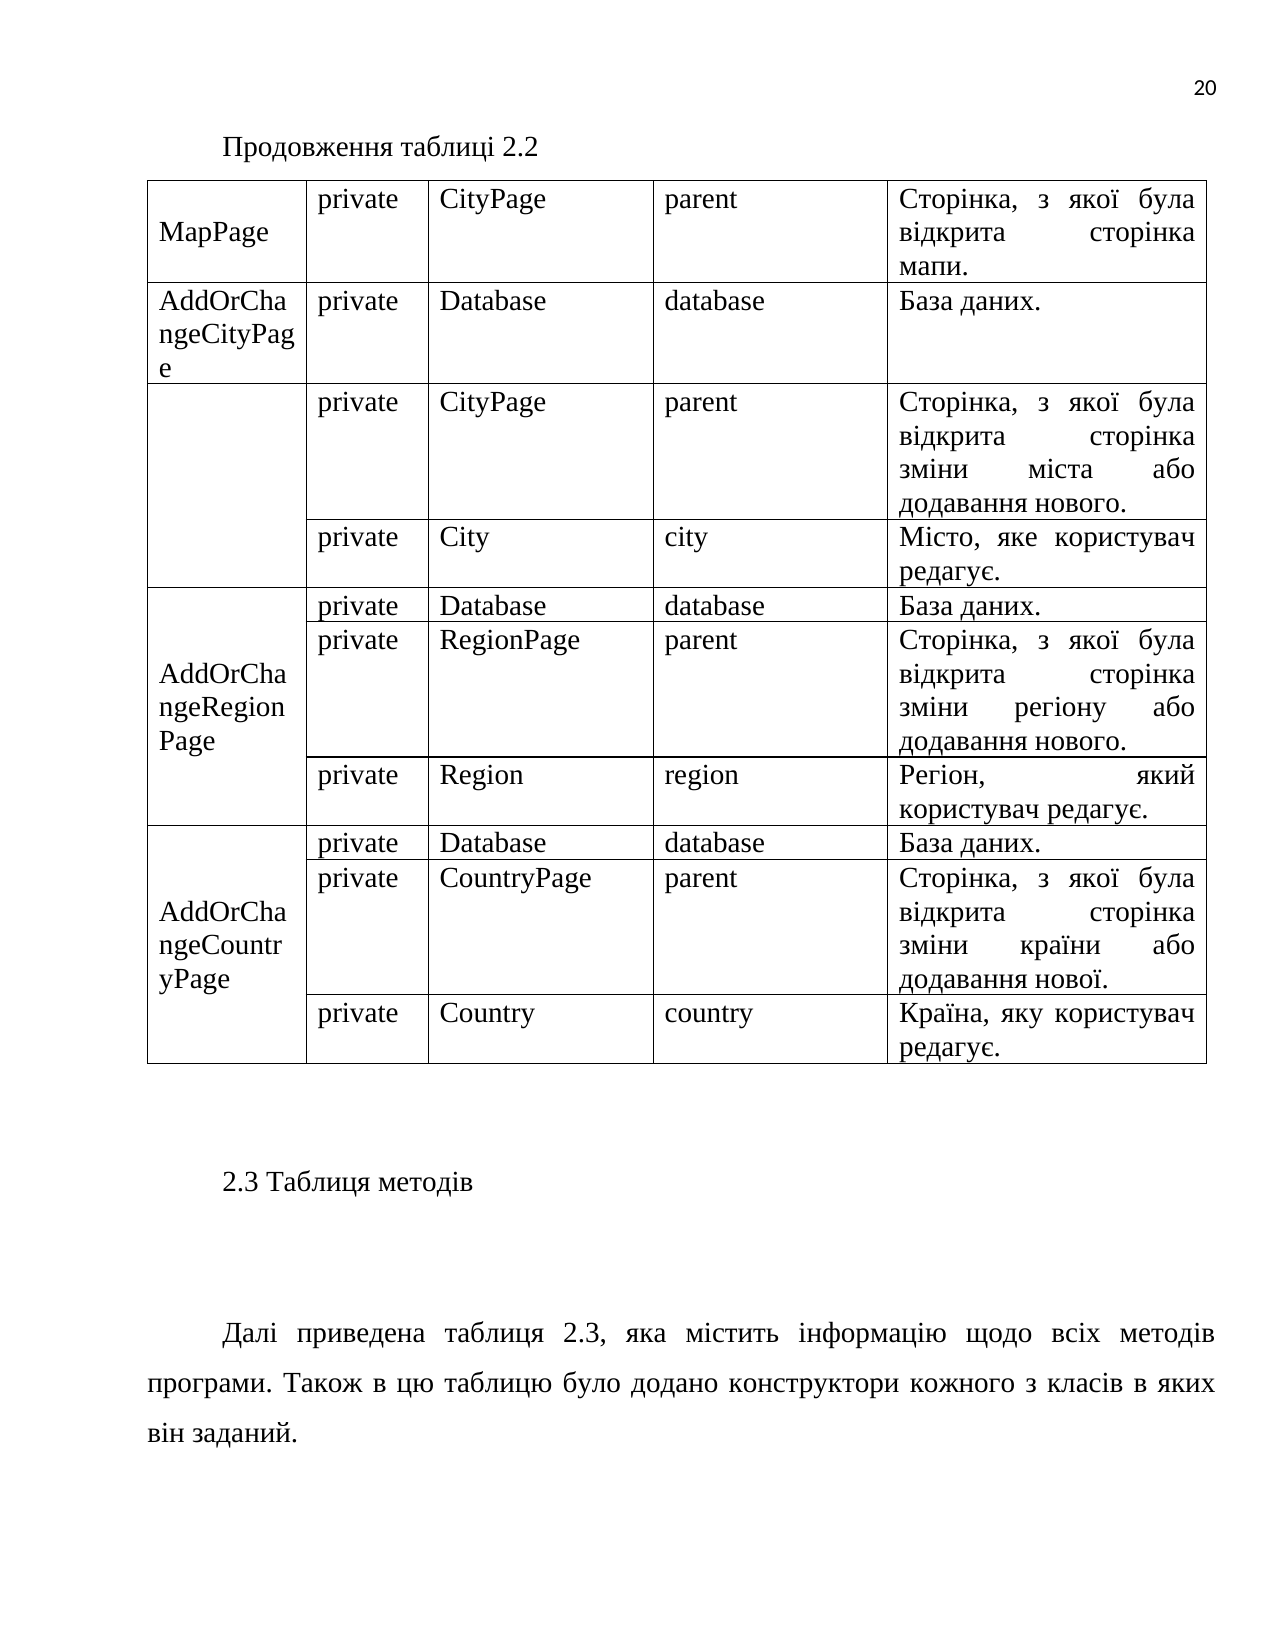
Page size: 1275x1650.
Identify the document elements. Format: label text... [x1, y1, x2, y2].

table_cell Країна, яку користувач редагує. [888, 995, 1206, 1062]
table_header Сторінка, з якої була відкрита сторінка мапи. [888, 181, 1206, 282]
table_cell Сторінка, з якої була відкрита сторінка зміни регіону або додавання нового. [888, 622, 1206, 756]
table_cell База даних. [888, 588, 1206, 621]
table_cell private [307, 622, 428, 756]
table_cell Region [429, 758, 653, 824]
table_cell City [429, 520, 653, 587]
table_cell city [654, 520, 887, 587]
table_cell [148, 384, 306, 587]
table_cell CityPage [429, 384, 653, 518]
table_cell private [307, 520, 428, 587]
table_cell database [654, 283, 887, 383]
table_cell CountryPage [429, 860, 653, 994]
table_header private [307, 181, 428, 282]
table_header CityPage [429, 181, 653, 282]
table_cell database [654, 588, 887, 621]
table_cell База даних. [888, 826, 1206, 859]
table_cell private [307, 384, 428, 518]
table_cell Country [429, 995, 653, 1062]
table_cell AddOrChangeRegionPage [148, 588, 306, 824]
table_cell private [307, 758, 428, 824]
table_header MapPage [148, 181, 306, 282]
table_cell Database [429, 826, 653, 859]
table_cell parent [654, 622, 887, 756]
table_cell Сторінка, з якої була відкрита сторінка зміни міста або додавання нового. [888, 384, 1206, 518]
table_cell private [307, 826, 428, 859]
table_cell Сторінка, з якої була відкрита сторінка зміни країни або додавання нової. [888, 860, 1206, 994]
table_cell parent [654, 860, 887, 994]
table_cell RegionPage [429, 622, 653, 756]
table_cell Місто, яке користувач редагує. [888, 520, 1206, 587]
table_cell AddOrChangeCountryPage [148, 826, 306, 1062]
table_cell Database [429, 283, 653, 383]
table_cell База даних. [888, 283, 1206, 383]
table_cell private [307, 283, 428, 383]
list 2.3 Таблиця методів [222, 1164, 1216, 1198]
table_cell private [307, 995, 428, 1062]
table_cell AddOrChangeCityPage [148, 283, 306, 383]
table_cell region [654, 758, 887, 824]
table_cell database [654, 826, 887, 859]
text Продовження таблиці 2.2 [147, 129, 1216, 163]
table_cell private [307, 588, 428, 621]
table_cell private [307, 860, 428, 994]
table_cell parent [654, 384, 887, 518]
table_header parent [654, 181, 887, 282]
table_cell Database [429, 588, 653, 621]
table_cell country [654, 995, 887, 1062]
table_cell Регіон, який користувач редагує. [888, 758, 1206, 824]
